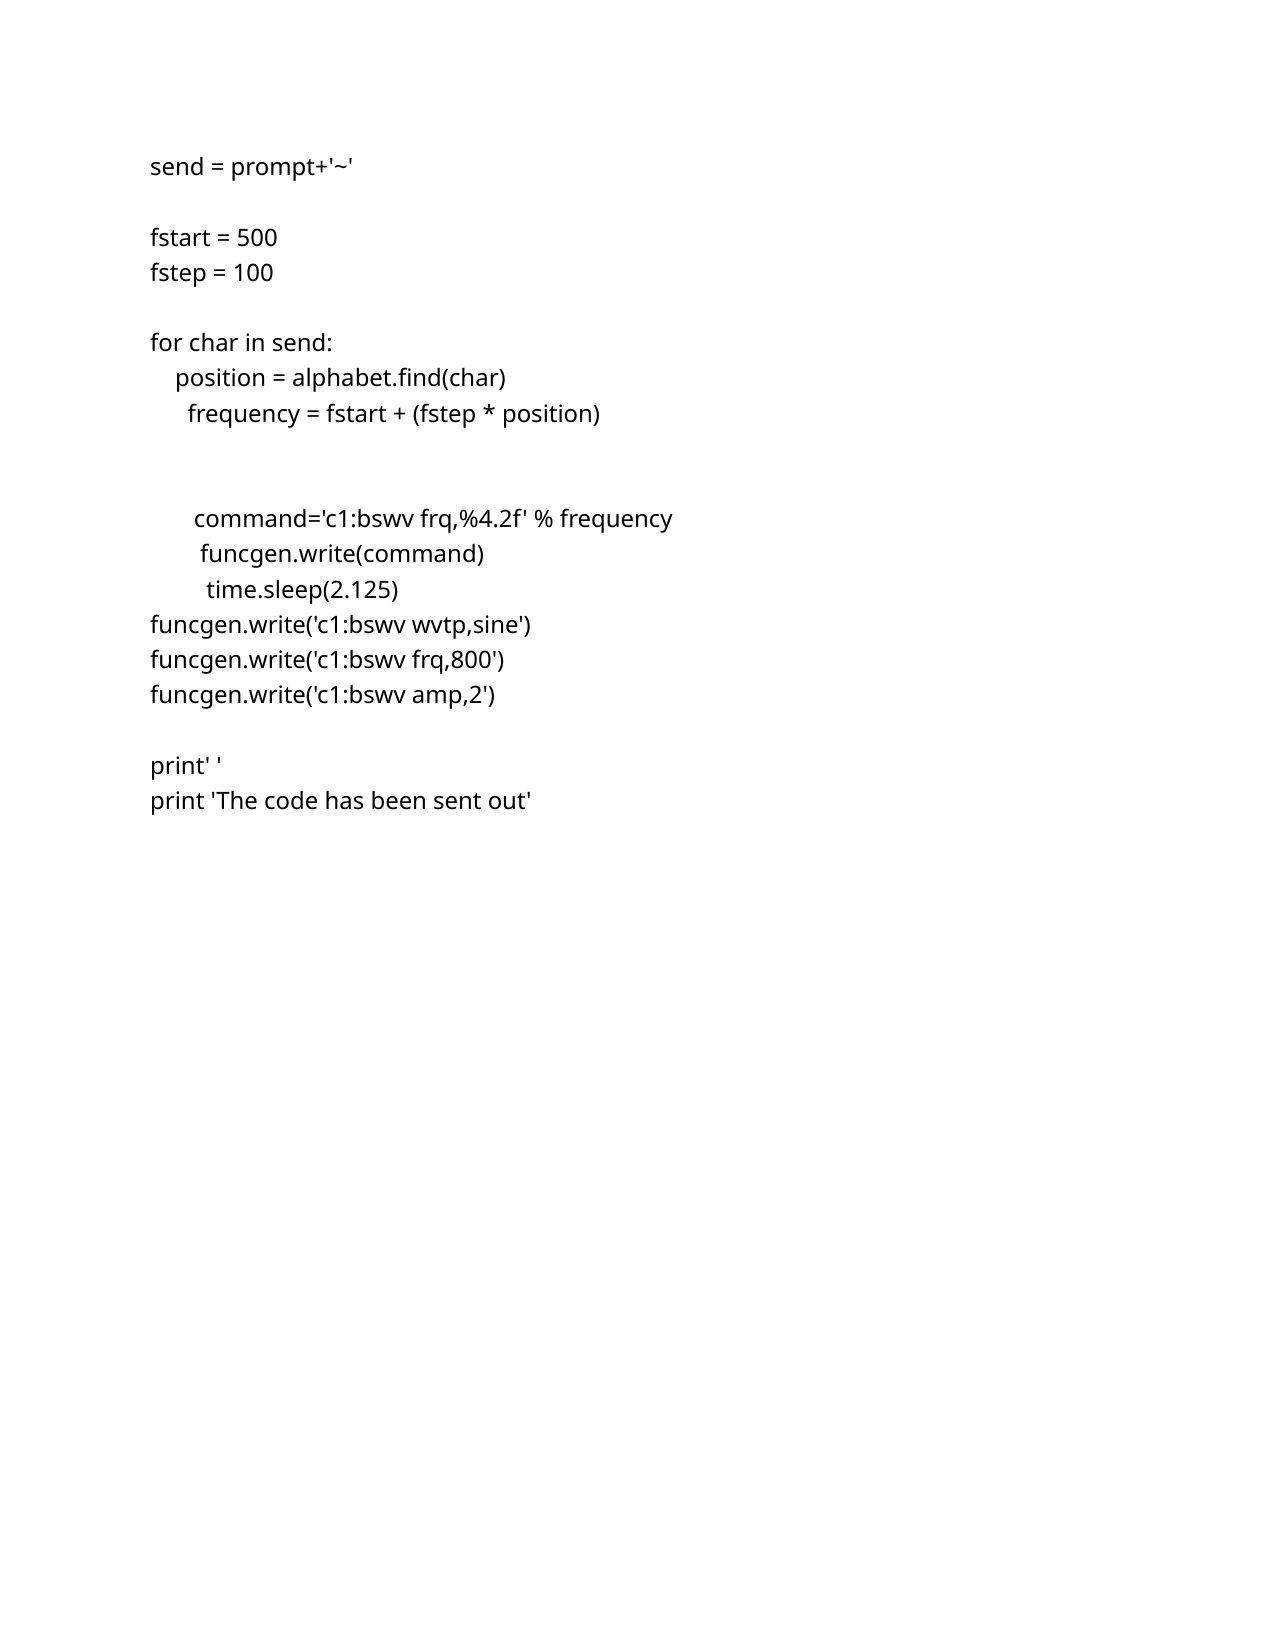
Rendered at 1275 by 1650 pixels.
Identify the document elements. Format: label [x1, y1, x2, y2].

text [150, 150, 1125, 816]
